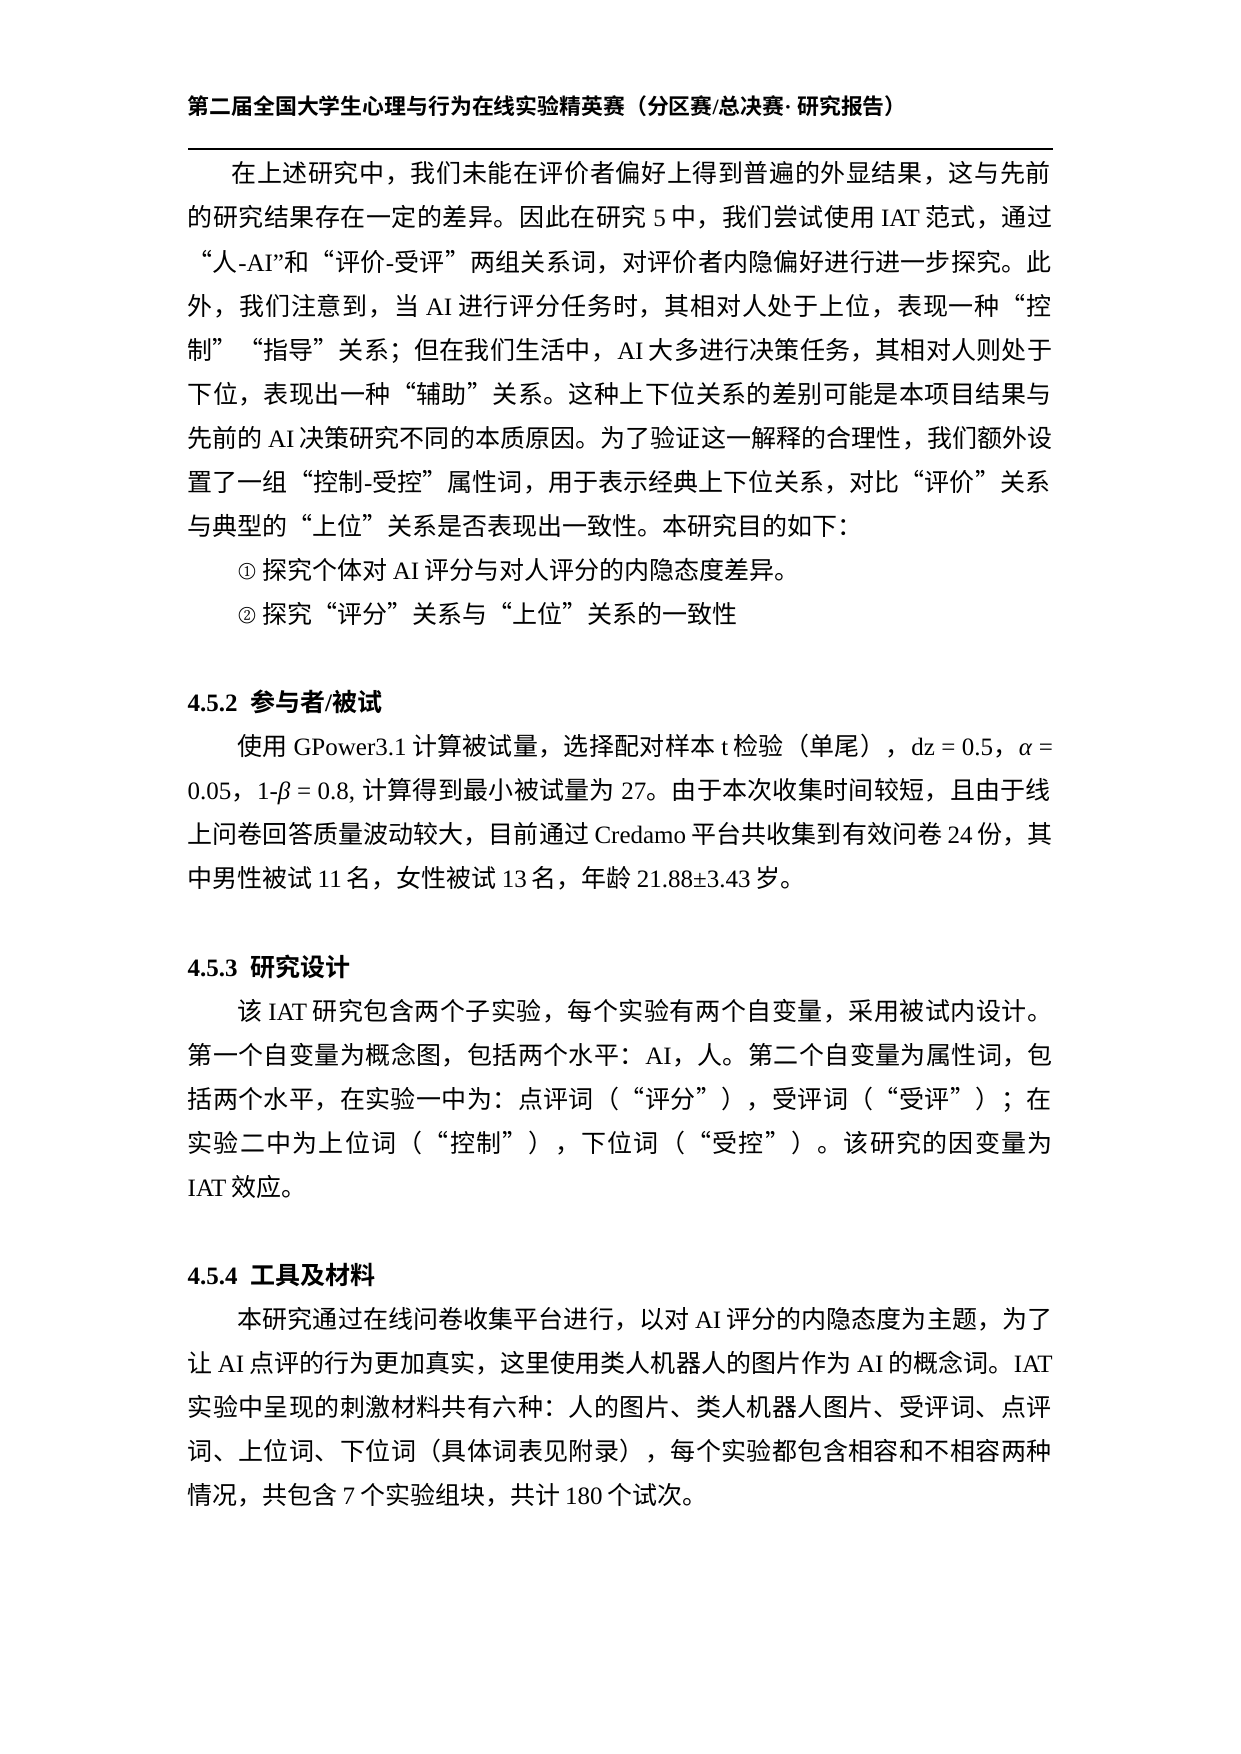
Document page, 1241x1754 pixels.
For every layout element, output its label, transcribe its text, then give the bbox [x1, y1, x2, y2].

text ① 探究个体对AI评分与对人评分的内隐态度差异。 [187, 547, 1053, 591]
text 在上述研究中，我们未能在评价者偏好上得到普遍的外显结果，这与先前的研究结果存在一定的差异。因此在研究5中，我们尝试使用IAT范式，通过“人-AI”和“评价-受评”两组关系词，对评价者内隐偏好进行进一步探究。此外，我们注意到，当AI进行评分任务时，其相对人处于上位，表现一种“控制”“指导”关系；但在我们生活中，AI大多进行决策任务，其相对人则处于下位，表现出一种“辅助”关系。这种上下位关系的差别可能是本项目结果与先前的AI决策研究不同的本质原因。为了验证这一解释的合理性，我们额外设置了一组“控制-受控”属性词，用于表示经典上下位关系，对比“评价”关系与典型的“上位”关系是否表现出一致性。本研究目的如下： [187, 150, 1053, 547]
text ② 探究“评分”关系与“上位”关系的一致性 [187, 591, 1053, 635]
text 本研究通过在线问卷收集平台进行，以对AI评分的内隐态度为主题，为了让AI点评的行为更加真实，这里使用类人机器人的图片作为AI的概念词。IAT实验中呈现的刺激材料共有六种：人的图片、类人机器人图片、受评词、点评词、上位词、下位词（具体词表见附录），每个实验都包含相容和不相容两种情况，共包含7个实验组块，共计180个试次。 [187, 1296, 1053, 1516]
text 使用GPower3.1计算被试量，选择配对样本t检验（单尾），dz = 0.5，α = 0.05，1-β = 0.8, 计算得到最小被试量为27。由于本次收集时间较短，且由于线上问卷回答质量波动较大，目前通过Credamo平台共收集到有效问卷24份，其中男性被试11名，女性被试13名，年龄21.88±3.43岁。 [187, 723, 1053, 899]
text 该IAT研究包含两个子实验，每个实验有两个自变量，采用被试内设计。第一个自变量为概念图，包括两个水平：AI，人。第二个自变量为属性词，包括两个水平，在实验一中为：点评词（“评分”），受评词（“受评”）；在实验二中为上位词（“控制”），下位词（“受控”）。该研究的因变量为IAT效应。 [187, 987, 1053, 1207]
text 4.5.4 工具及材料 [187, 1252, 1053, 1296]
text 4.5.2 参与者/被试 [187, 679, 1053, 723]
text 4.5.3 研究设计 [187, 943, 1053, 987]
